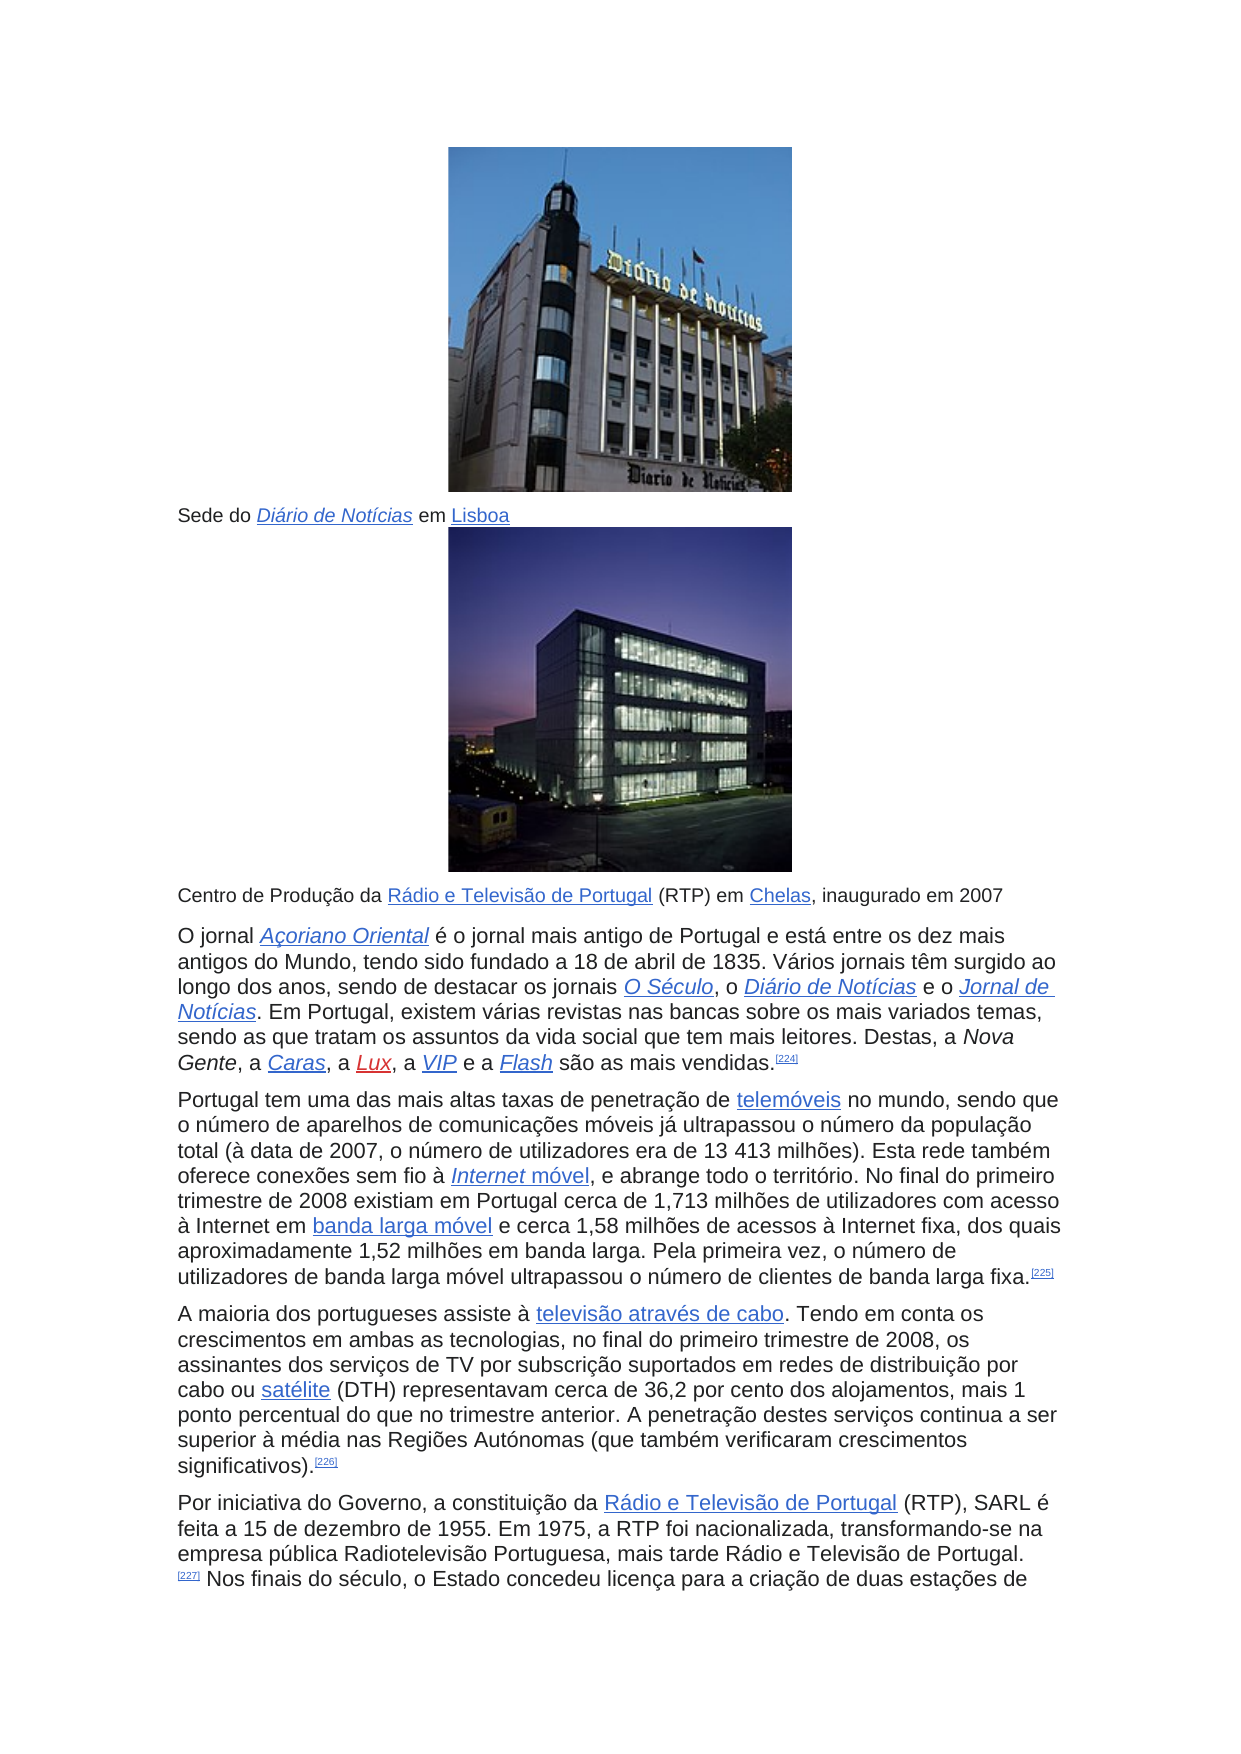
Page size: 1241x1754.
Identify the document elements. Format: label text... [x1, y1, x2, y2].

picture [448, 147, 792, 492]
text Centro de Produção da Rádio e Televisão de Portugal (RTP) em Chelas, inaugurado em 2007 [177, 872, 1063, 907]
text Sede do Diário de Notícias em Lisboa [177, 491, 1063, 526]
text Portugal tem uma das mais altas taxas de penetração de telemóveis no mundo, sendo que o número de aparelhos de comunicações móveis já ultrapassou o número da população total (à data de 2007, o número de utilizadores era de 13 413 milhões). Esta rede também oferece conexões sem fio à Internet móvel, e abrange todo o território. No final do primeiro trimestre de 2008 existiam em Portugal cerca de 1,713 milhões de utilizadores com acesso à Internet em banda larga móvel e cerca 1,58 milhões de acessos à Internet fixa, dos quais aproximadamente 1,52 milhões em banda larga. Pela primeira vez, o número de utilizadores de banda larga móvel ultrapassou o número de clientes de banda larga fixa.[225] [177, 1087, 1063, 1289]
text A maioria dos portugueses assiste à televisão através de cabo. Tendo em conta os crescimentos em ambas as tecnologias, no final do primeiro trimestre de 2008, os assinantes dos serviços de TV por subscrição suportados em redes de distribuição por cabo ou satélite (DTH) representavam cerca de 36,2 por cento dos alojamentos, mais 1 ponto percentual do que no trimestre anterior. A penetração destes serviços continua a ser superior à média nas Regiões Autónomas (que também verificaram crescimentos significativos).[226] [177, 1301, 1063, 1478]
text O jornal Açoriano Oriental é o jornal mais antigo de Portugal e está entre os dez mais antigos do Mundo, tendo sido fundado a 18 de abril de 1835. Vários jornais têm surgido ao longo dos anos, sendo de destacar os jornais O Século, o Diário de Notícias e o Jornal de Notícias. Em Portugal, existem várias revistas nas bancas sobre os mais variados temas, sendo as que tratam os assuntos da vida social que tem mais leitores. Destas, a Nova Gente, a Caras, a Lux, a VIP e a Flash são as mais vendidas.[224] [177, 923, 1063, 1074]
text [177, 1490, 1063, 1591]
picture [448, 527, 792, 872]
